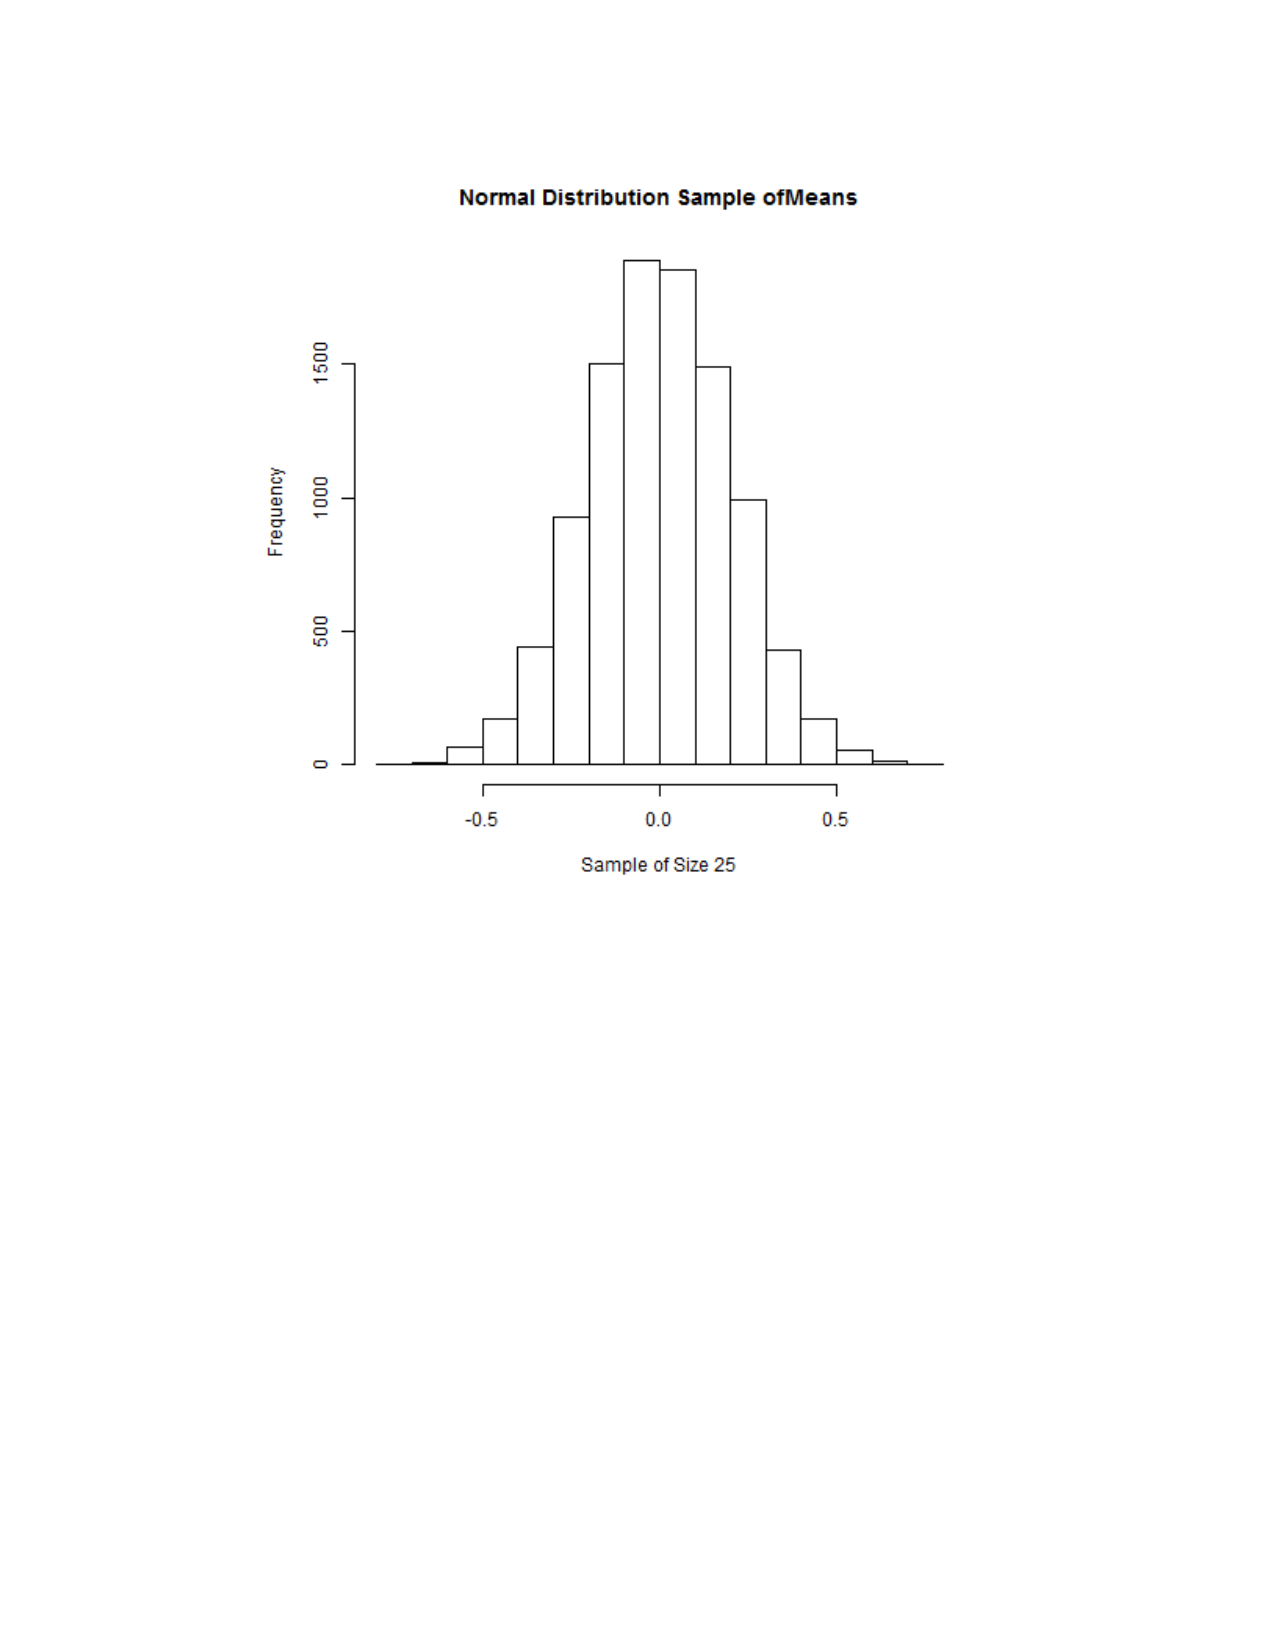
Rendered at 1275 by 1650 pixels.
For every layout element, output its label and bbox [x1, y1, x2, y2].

picture [262, 150, 1013, 900]
